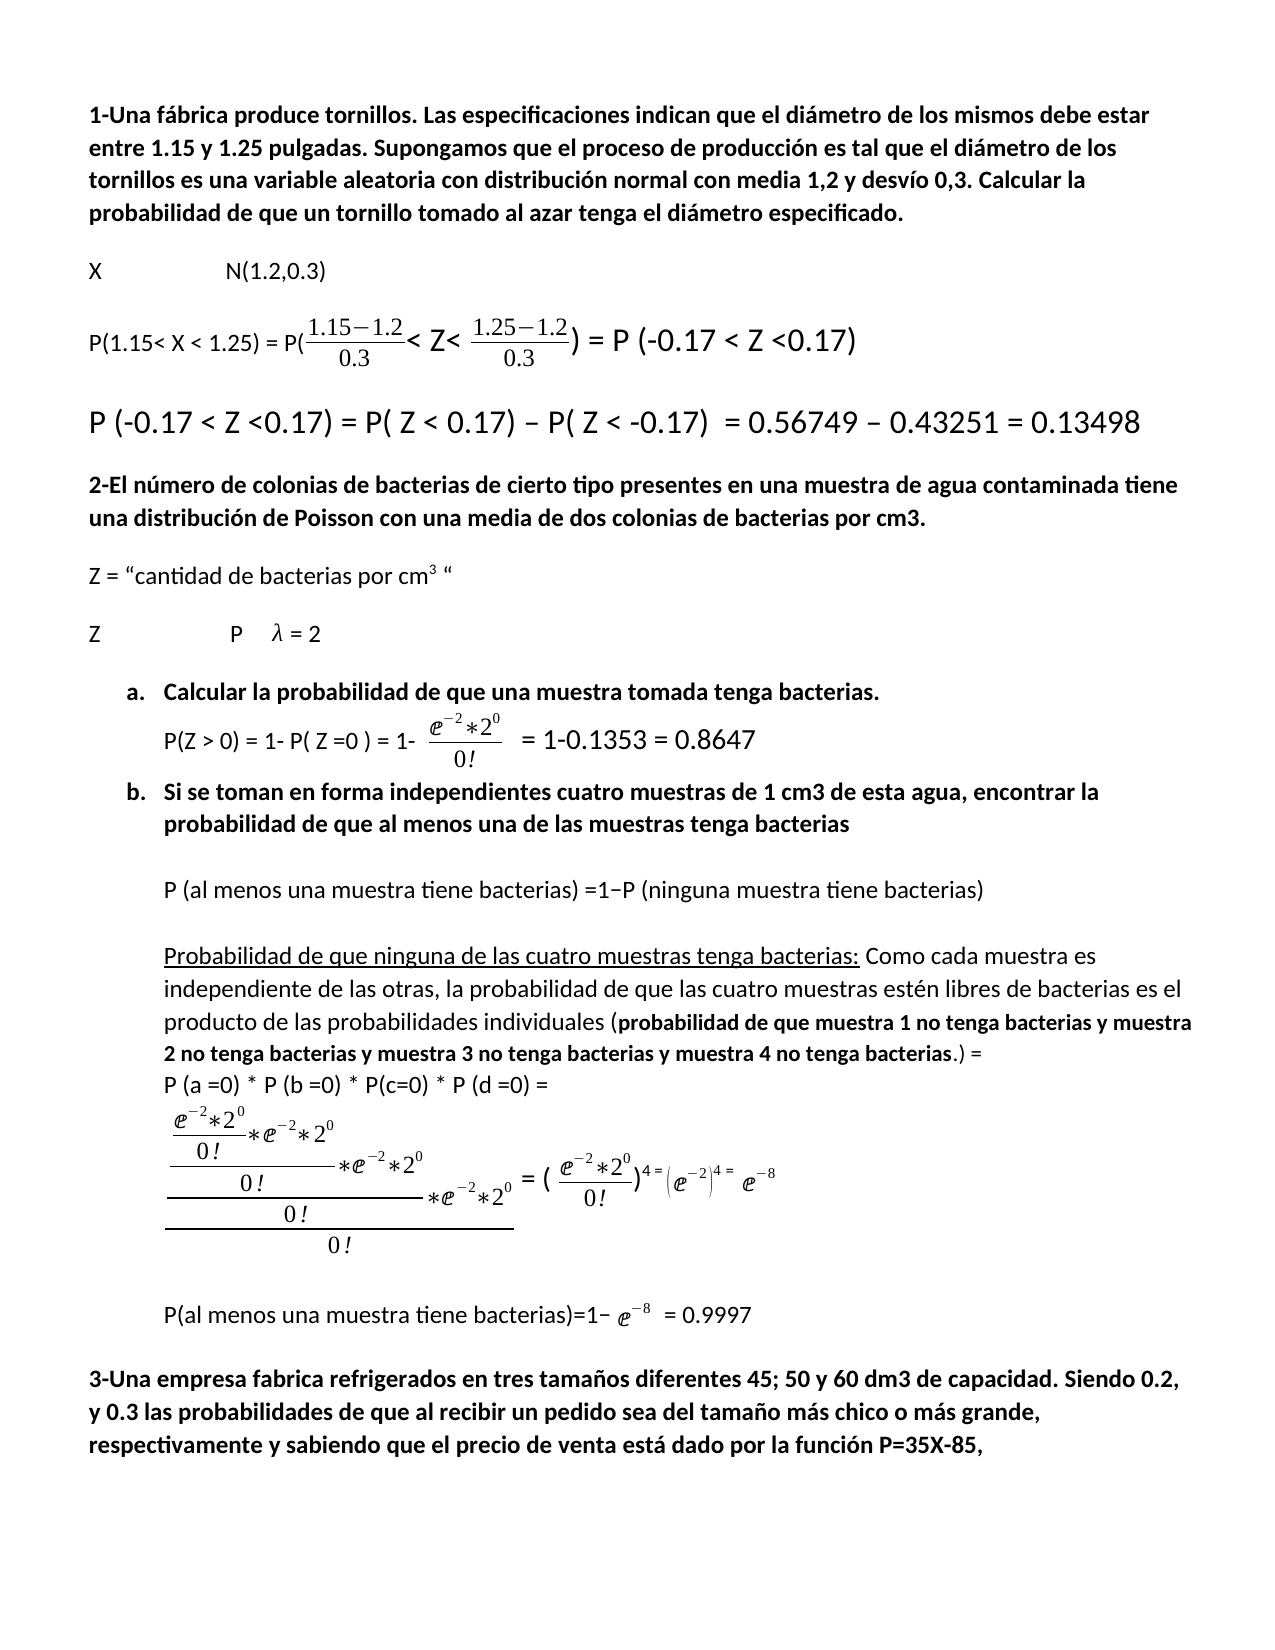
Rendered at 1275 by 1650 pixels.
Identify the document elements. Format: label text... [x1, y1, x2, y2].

list Calcular la probabilidad de que una muestra tomada tenga bacterias. [126, 676, 1196, 707]
text P(1.15< X < 1.25) = P(< Z< ) = P (-0.17 < Z <0.17) [89, 313, 1196, 372]
text 1-Una fábrica produce tornillos. Las especificaciones indican que el diámetro de los mismos debe estar entre 1.15 y 1.25 pulgadas. Supongamos que el proceso de producción es tal que el diámetro de los tornillos es una variable aleatoria con distribución normal con media 1,2 y desvío 0,3. Calcular la probabilidad de que un tornillo tomado al azar tenga el diámetro especificado. [89, 99, 1196, 228]
list P(al menos una muestra tiene bacterias)=1− = 0.9997 [164, 1299, 1196, 1335]
text P (-0.17 < Z <0.17) = P( Z < 0.17) – P( Z < -0.17) = 0.56749 – 0.43251 = 0.13498 [89, 401, 1196, 441]
text Z P = 2 [89, 618, 1196, 649]
list P(Z > 0) = 1- P( Z =0 ) = 1- = 1-0.1353 = 0.8647 [164, 709, 1196, 772]
list P (a =0) * P (b =0) * P(c=0) * P (d =0) = [164, 1069, 1196, 1099]
list Si se toman en forma independientes cuatro muestras de 1 cm3 de esta agua, encontrar la probabilidad de que al menos una de las muestras tenga bacterias [126, 776, 1196, 839]
text Z = “cantidad de bacterias por cm3 “ [89, 560, 1196, 591]
text X N(1.2,0.3) [89, 256, 1196, 286]
list P (al menos una muestra tiene bacterias) =1−P (ninguna muestra tiene bacterias) [164, 874, 1196, 905]
text 2-El número de colonias de bacterias de cierto tipo presentes en una muestra de agua contaminada tiene una distribución de Poisson con una media de dos colonias de bacterias por cm3. [89, 469, 1196, 533]
text 3-Una empresa fabrica refrigerados en tres tamaños diferentes 45; 50 y 60 dm3 de capacidad. Siendo 0.2, y 0.3 las probabilidades de que al recibir un pedido sea del tamaño más chico o más grande, respectivamente y sabiendo que el precio de venta está dado por la función P=35X-85, [89, 1363, 1196, 1459]
list = ( )4 = = [164, 1102, 1196, 1258]
list Probabilidad de que ninguna de las cuatro muestras tenga bacterias: Como cada muestra es independiente de las otras, la probabilidad de que las cuatro muestras estén libres de bacterias es el producto de las probabilidades individuales (probabilidad de que muestra 1 no tenga bacterias y muestra 2 no tenga bacterias y muestra 3 no tenga bacterias y muestra 4 no tenga bacterias.) = [164, 940, 1196, 1067]
